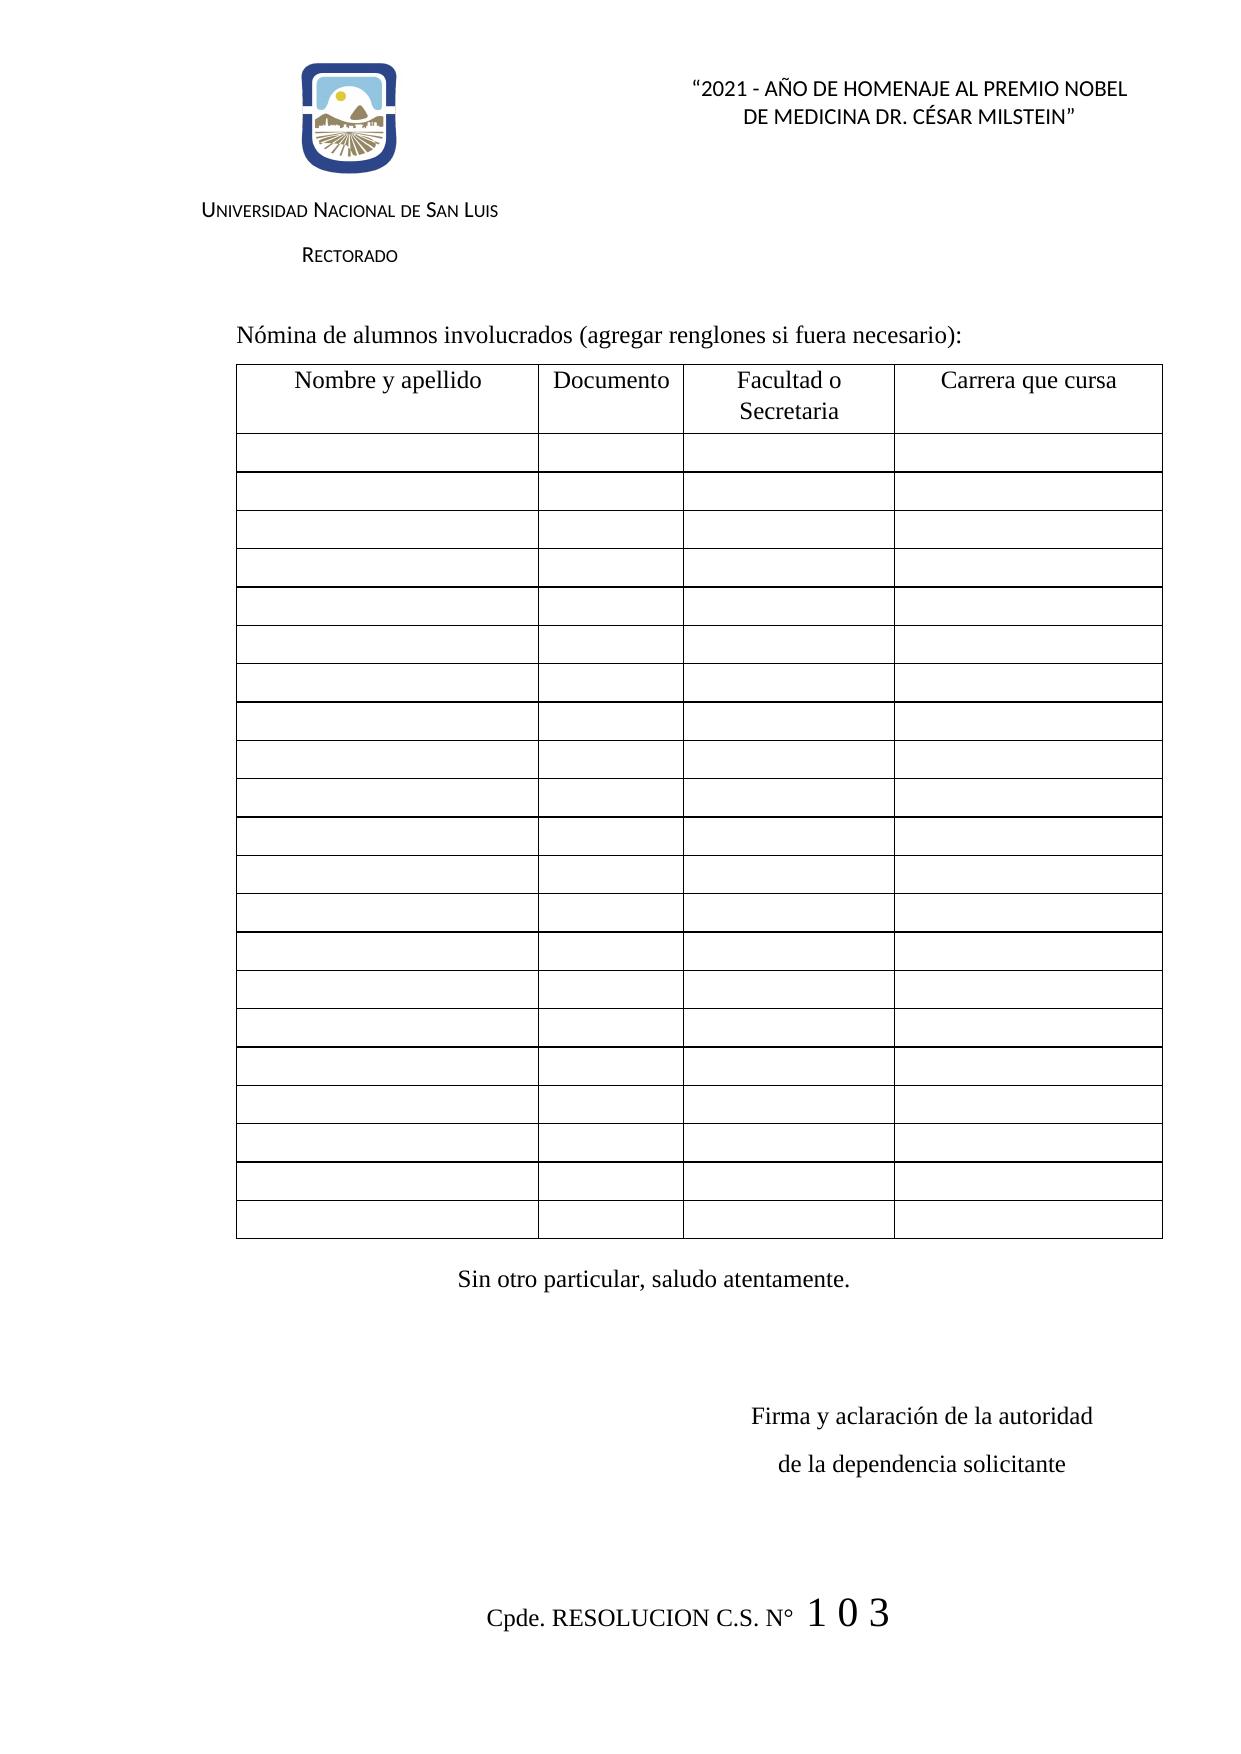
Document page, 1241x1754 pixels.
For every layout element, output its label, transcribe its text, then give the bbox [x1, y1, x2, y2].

table_cell [895, 971, 1162, 1008]
table_cell [684, 1048, 894, 1085]
table_cell [539, 1086, 683, 1123]
table_cell [237, 971, 538, 1008]
picture [296, 59, 403, 179]
table_cell [237, 1009, 538, 1046]
table_cell [237, 1163, 538, 1200]
table_cell [895, 588, 1162, 625]
table_cell [539, 1009, 683, 1046]
table_header Documento [539, 365, 683, 433]
table_cell [895, 473, 1162, 510]
table_cell [684, 741, 894, 778]
table_cell [539, 1201, 683, 1238]
table_cell [895, 1048, 1162, 1085]
table_cell [539, 588, 683, 625]
table_cell [237, 933, 538, 970]
table_cell [895, 626, 1162, 663]
table_cell [684, 779, 894, 816]
table_cell [684, 511, 894, 548]
table_cell [539, 703, 683, 740]
table_cell [237, 703, 538, 740]
table_cell [684, 818, 894, 855]
table_cell [539, 971, 683, 1008]
table_cell [684, 1009, 894, 1046]
table_cell [684, 1163, 894, 1200]
table_cell [237, 549, 538, 586]
table_header Carrera que cursa [895, 365, 1162, 433]
table_cell [539, 549, 683, 586]
table_cell [684, 434, 894, 471]
text Firma y aclaración de la autoridad [704, 1401, 1140, 1430]
table_cell [539, 779, 683, 816]
table_cell [895, 741, 1162, 778]
table_cell [539, 894, 683, 931]
table_cell [539, 473, 683, 510]
table_cell [539, 741, 683, 778]
table_cell [539, 1124, 683, 1161]
table_cell [237, 434, 538, 471]
table_cell [684, 1086, 894, 1123]
table_cell [237, 856, 538, 893]
table_cell [684, 971, 894, 1008]
table_cell [539, 1163, 683, 1200]
table_cell [895, 549, 1162, 586]
table_cell [895, 894, 1162, 931]
table_cell [895, 1086, 1162, 1123]
table_cell [684, 1201, 894, 1238]
text de la dependencia solicitante [704, 1449, 1140, 1478]
table_cell [684, 664, 894, 701]
table_cell [237, 1124, 538, 1161]
table_cell [539, 1048, 683, 1085]
table_cell [684, 703, 894, 740]
table_cell [895, 1009, 1162, 1046]
table_cell [237, 664, 538, 701]
table_cell [539, 856, 683, 893]
table_cell [684, 626, 894, 663]
text Cpde. RESOLUCION C.S. N° 1 0 3 [236, 1588, 1140, 1636]
table_cell [539, 626, 683, 663]
table_cell [237, 473, 538, 510]
table_cell [895, 703, 1162, 740]
table_cell [237, 741, 538, 778]
table_cell [539, 664, 683, 701]
table_cell [539, 818, 683, 855]
table_cell [237, 818, 538, 855]
table_cell [237, 626, 538, 663]
table_cell [539, 511, 683, 548]
table_cell [895, 434, 1162, 471]
table_cell [684, 473, 894, 510]
table_cell [895, 818, 1162, 855]
table_cell [237, 1048, 538, 1085]
table_cell [895, 511, 1162, 548]
text Sin otro particular, saludo atentamente. [236, 1264, 1140, 1293]
table_cell [895, 664, 1162, 701]
table_cell [237, 1201, 538, 1238]
table_cell [237, 1086, 538, 1123]
table_cell [684, 1124, 894, 1161]
table_cell [237, 511, 538, 548]
table_cell [895, 779, 1162, 816]
table_cell [895, 856, 1162, 893]
table_cell [684, 856, 894, 893]
table_cell [237, 588, 538, 625]
table_header Nombre y apellido [237, 365, 538, 433]
table_cell [684, 588, 894, 625]
table_cell [539, 434, 683, 471]
table_cell [684, 894, 894, 931]
table_header Facultad o Secretaria [684, 365, 894, 433]
table_cell [684, 933, 894, 970]
table_cell [895, 1201, 1162, 1238]
table_cell [895, 1163, 1162, 1200]
table_cell [237, 779, 538, 816]
table_cell [895, 933, 1162, 970]
table_cell [237, 894, 538, 931]
table_cell [684, 549, 894, 586]
table_cell [895, 1124, 1162, 1161]
text Nómina de alumnos involucrados (agregar renglones si fuera necesario): [236, 320, 1140, 349]
table_cell [539, 933, 683, 970]
